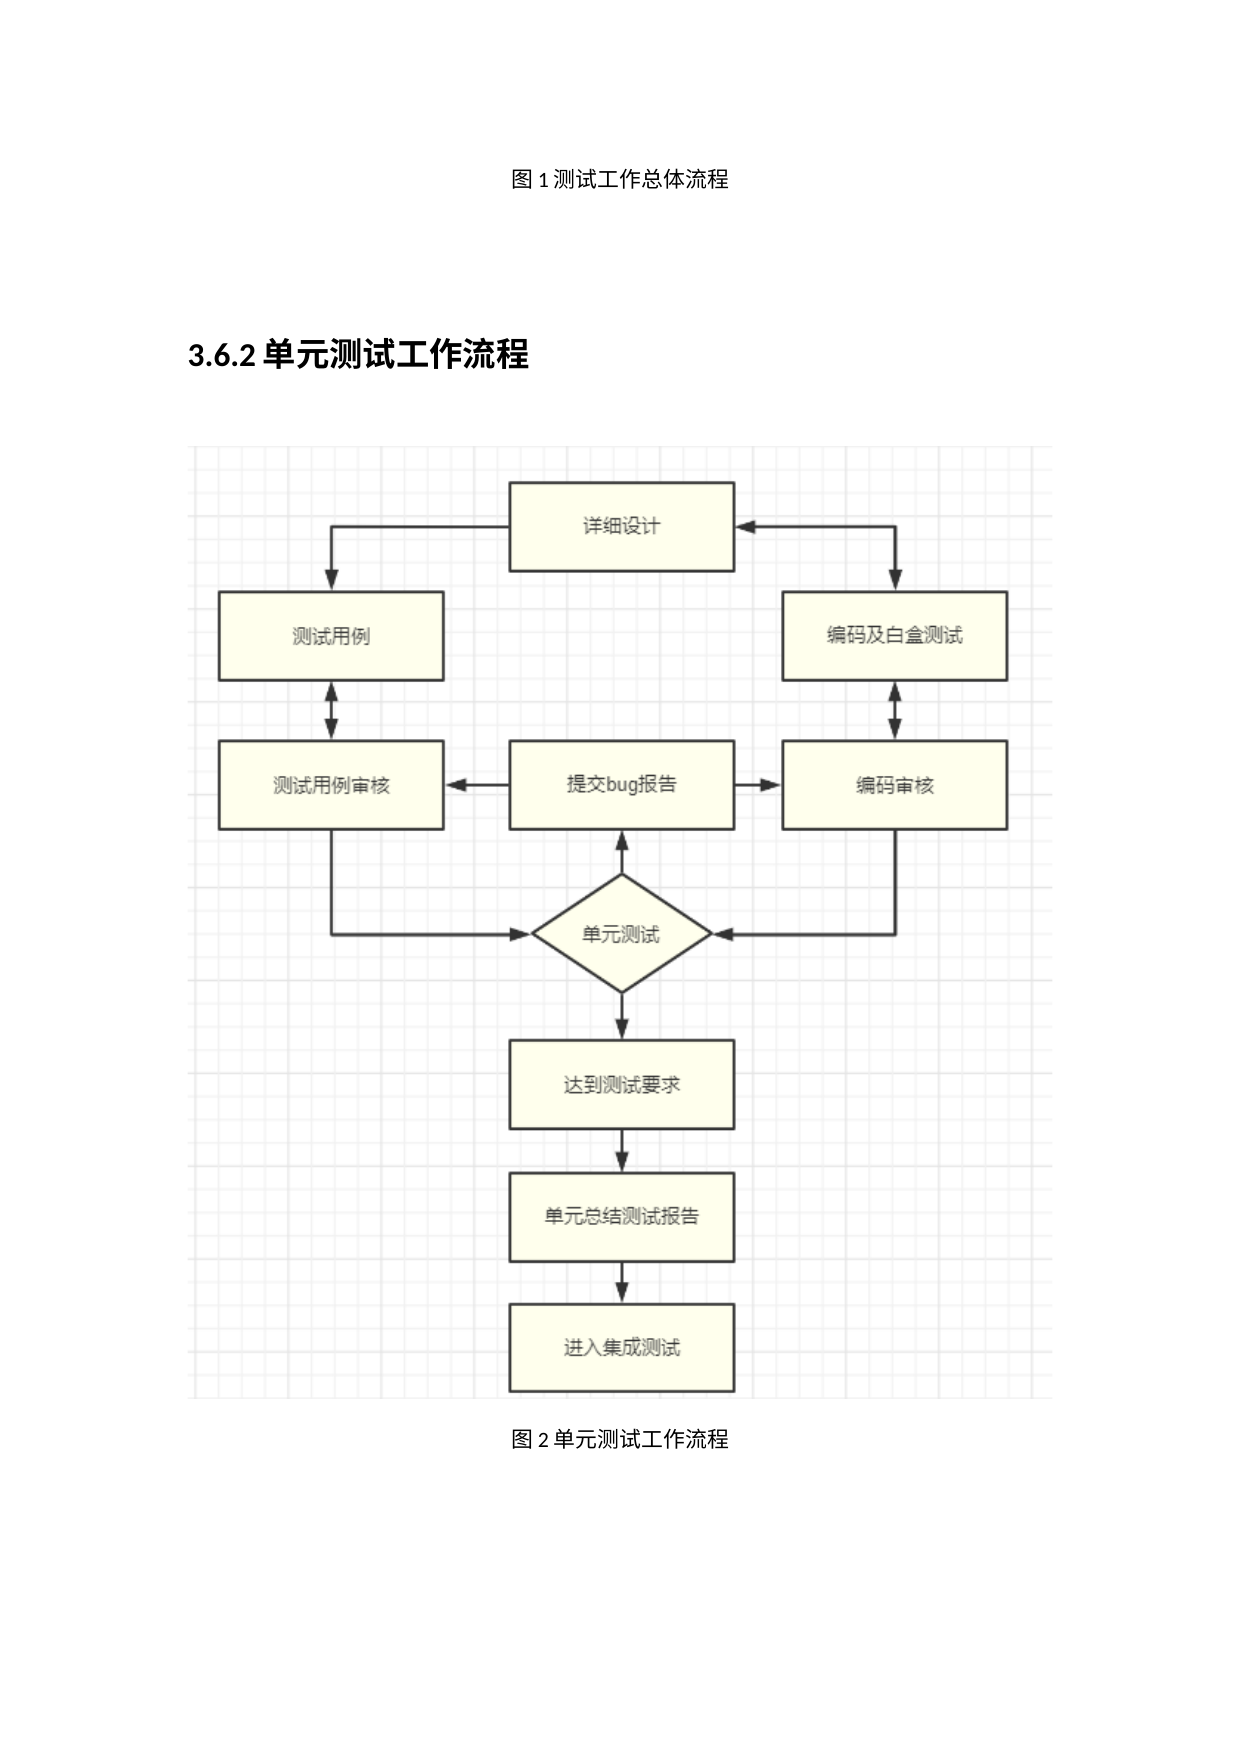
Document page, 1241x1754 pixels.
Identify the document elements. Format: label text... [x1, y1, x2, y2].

text 图2 单元测试工作流程 [187, 1421, 1053, 1454]
picture [187, 446, 1053, 1399]
subtitle 3.6.2单元测试工作流程 [187, 319, 1053, 384]
text 图1 测试工作总体流程 [187, 162, 1053, 194]
